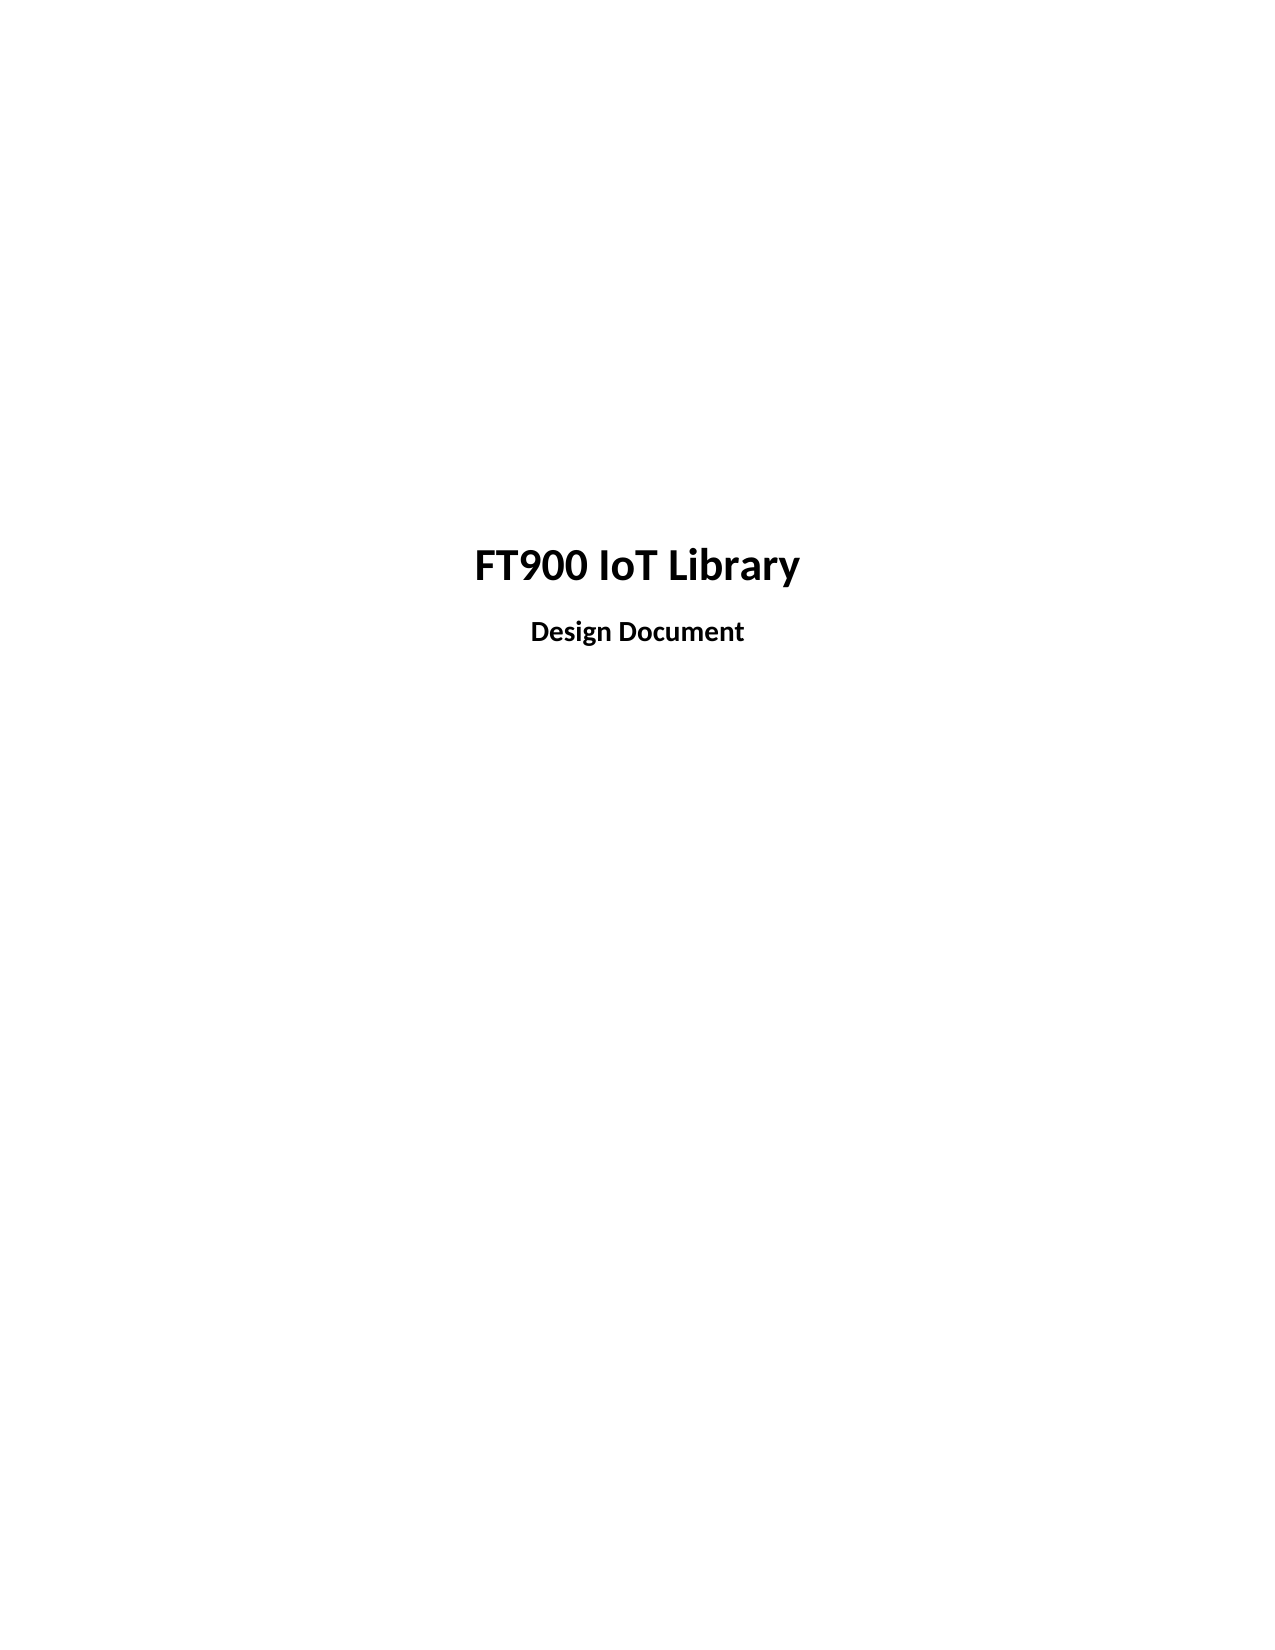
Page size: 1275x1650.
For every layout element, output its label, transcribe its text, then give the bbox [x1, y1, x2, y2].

text FT900 IoT Library [150, 536, 1125, 592]
text Design Document [150, 613, 1125, 648]
